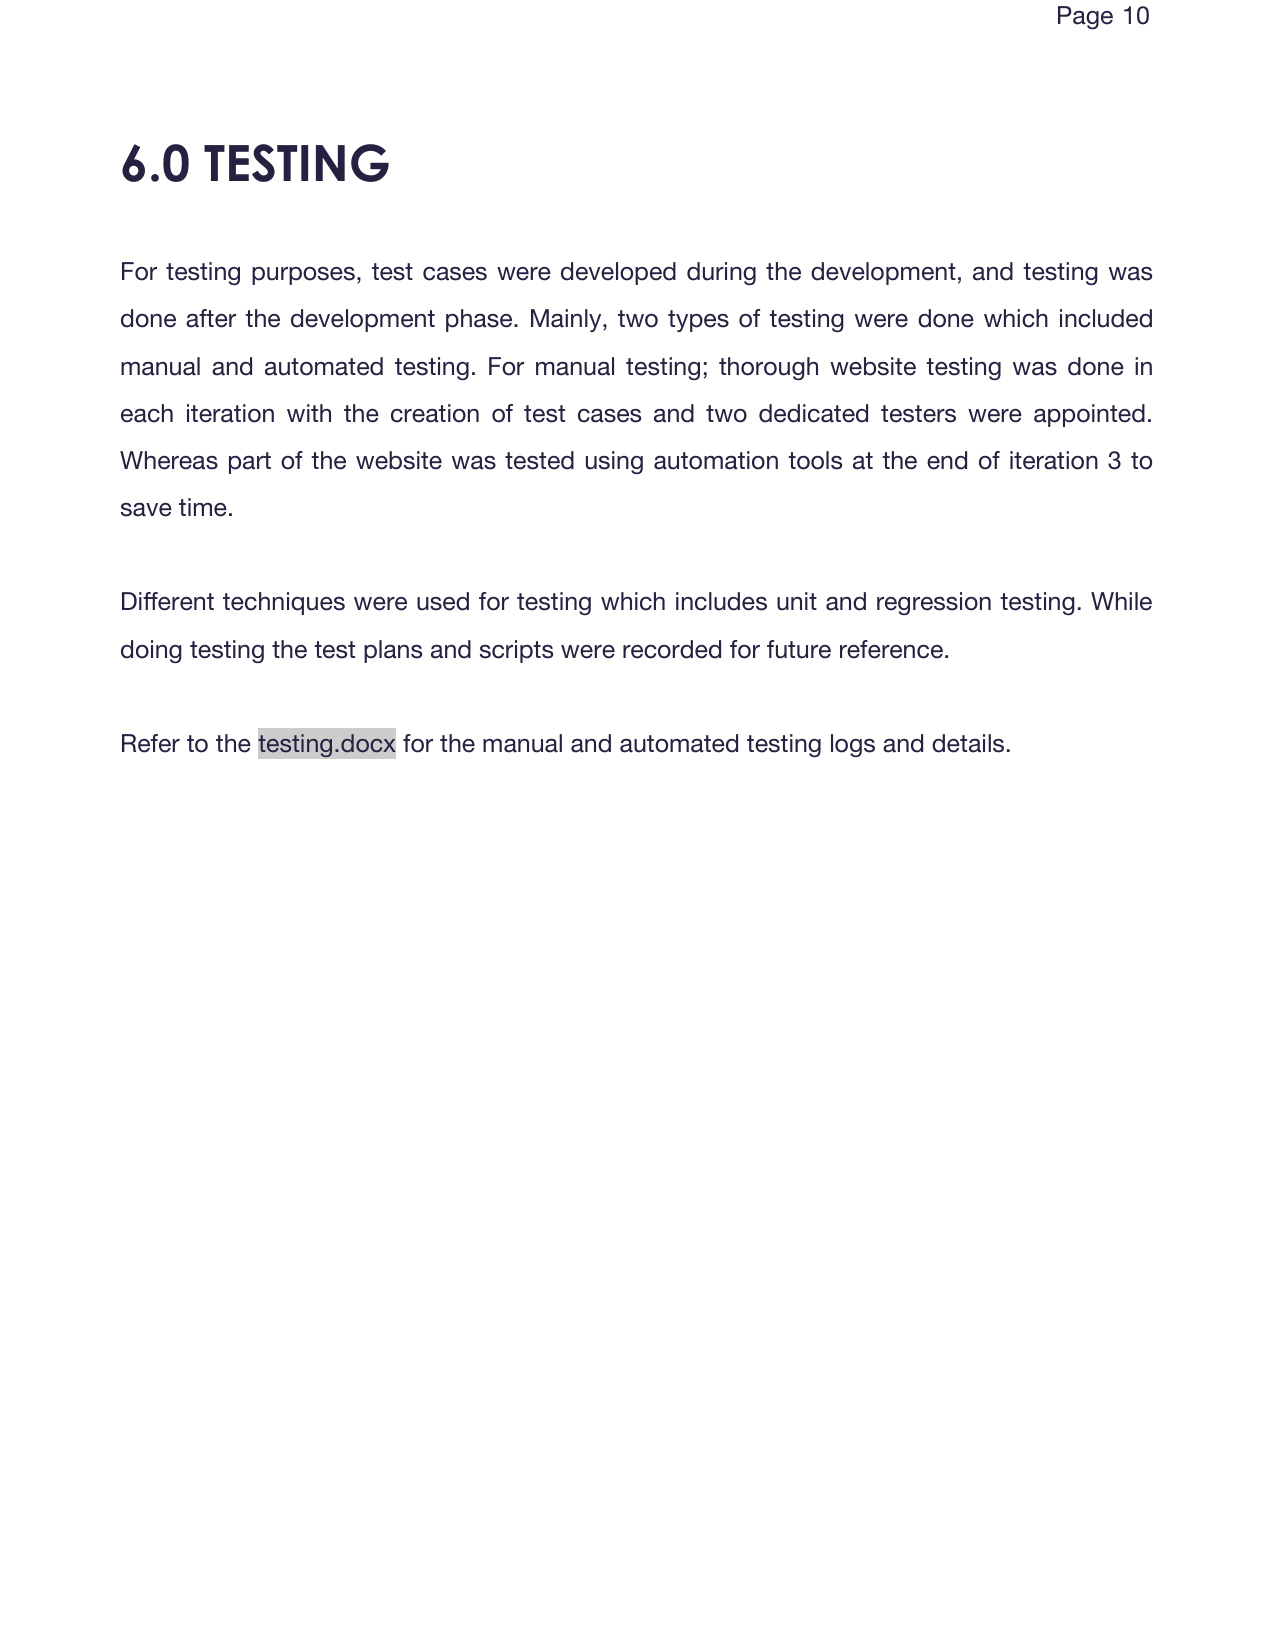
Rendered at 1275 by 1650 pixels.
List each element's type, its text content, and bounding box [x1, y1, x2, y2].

text For testing purposes, test cases were developed during the development, and testing was done after the development phase. Mainly, two types of testing were done which included manual and automated testing. For manual testing; thorough website testing was done in each iteration with the creation of test cases and two dedicated testers were appointed. Whereas part of the website was tested using automation tools at the end of iteration 3 to save time. [120, 256, 1155, 523]
subtitle 6.0 testing [120, 125, 1155, 196]
text Refer to the testing.docx for the manual and automated testing logs and details. [396, 728, 1155, 759]
text Different techniques were used for testing which includes unit and regression testing. While doing testing the test plans and scripts were recorded for future reference. [120, 586, 1155, 665]
